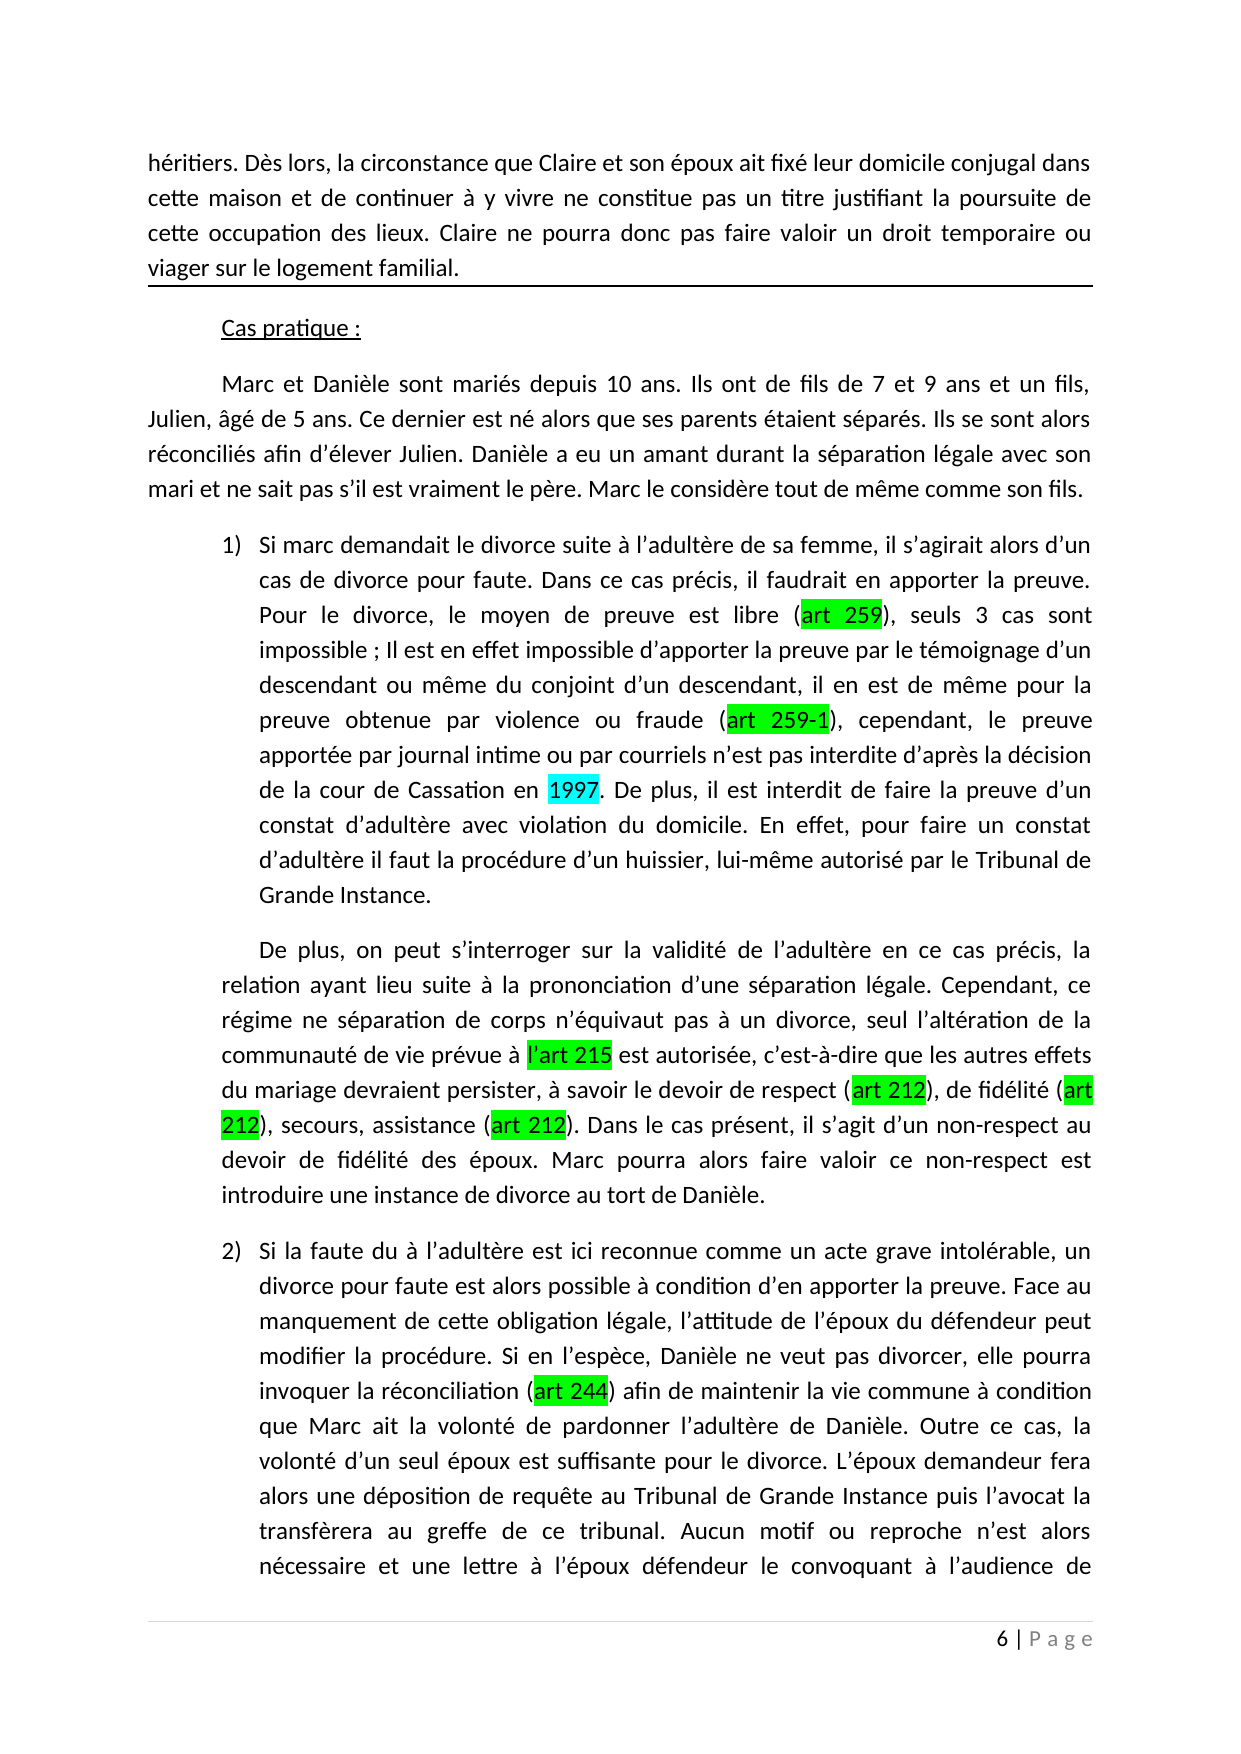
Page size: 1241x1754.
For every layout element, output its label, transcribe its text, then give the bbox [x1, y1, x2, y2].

text De plus, on peut s’interroger sur la validité de l’adultère en ce cas précis, la relation ayant lieu suite à la prononciation d’une séparation légale. Cependant, ce régime ne séparation de corps n’équivaut pas à un divorce, seul l’altération de la communauté de vie prévue à l’art 215 est autorisée, c’est-à-dire que les autres effets du mariage devraient persister, à savoir le devoir de respect (art 212), de fidélité (art 212), secours, assistance (art 212). Dans le cas présent, il s’agit d’un non-respect au devoir de fidélité des époux. Marc pourra alors faire valoir ce non-respect est introduire une instance de divorce au tort de Danièle. [221, 934, 1093, 1210]
text Cas pratique : [148, 312, 1093, 343]
list Si marc demandait le divorce suite à l’adultère de sa femme, il s’agirait alors d’un cas de divorce pour faute. Dans ce cas précis, il faudrait en apporter la preuve. Pour le divorce, le moyen de preuve est libre (art 259), seuls 3 cas sont impossible ; Il est en effet impossible d’apporter la preuve par le témoignage d’un descendant ou même du conjoint d’un descendant, il en est de même pour la preuve obtenue par violence ou fraude (art 259-1), cependant, le preuve apportée par journal intime ou par courriels n’est pas interdite d’après la décision de la cour de Cassation en 1997. De plus, il est interdit de faire la preuve d’un constat d’adultère avec violation du domicile. En effet, pour faire un constat d’adultère il faut la procédure d’un huissier, lui-même autorisé par le Tribunal de Grande Instance. [221, 529, 1093, 909]
text Marc et Danièle sont mariés depuis 10 ans. Ils ont de fils de 7 et 9 ans et un fils, Julien, âgé de 5 ans. Ce dernier est né alors que ses parents étaient séparés. Ils se sont alors réconciliés afin d’élever Julien. Danièle a eu un amant durant la séparation légale avec son mari et ne sait pas s’il est vraiment le père. Marc le considère tout de même comme son fils. [148, 368, 1093, 503]
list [221, 1235, 1093, 1581]
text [148, 148, 1093, 285]
